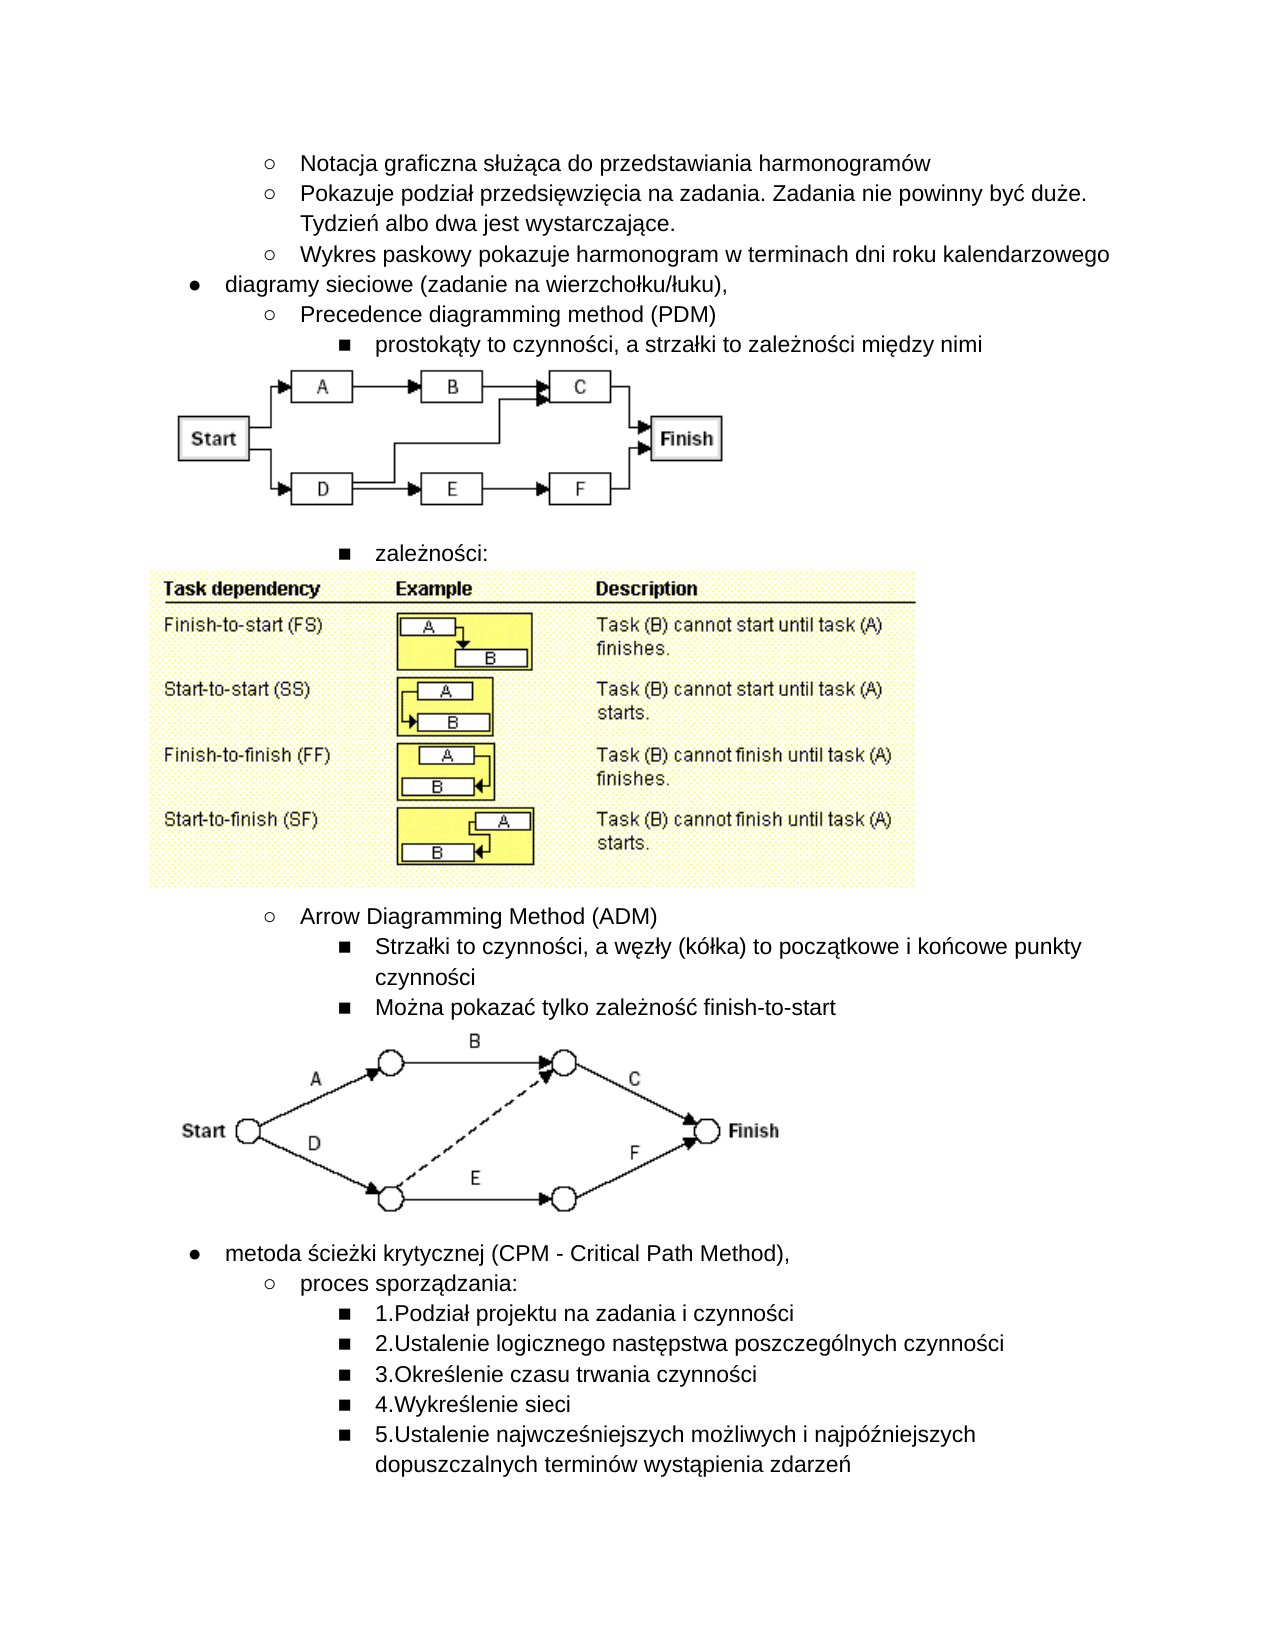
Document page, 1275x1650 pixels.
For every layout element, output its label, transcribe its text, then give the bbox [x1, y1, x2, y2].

list 5.Ustalenie najwcześniejszych możliwych i najpóźniejszych dopuszczalnych terminów wystąpienia zdarzeń [338, 1421, 1125, 1477]
picture [150, 1023, 780, 1226]
list Wykres paskowy pokazuje harmonogram w terminach dni roku kalendarzowego [263, 241, 1125, 267]
list Arrow Diagramming Method (ADM) [263, 903, 1125, 929]
list 4.Wykreślenie sieci [338, 1391, 1125, 1417]
list Notacja graficzna służąca do przedstawiania harmonogramów [263, 150, 1125, 176]
list 1.Podział projektu na zadania i czynności [338, 1300, 1125, 1326]
list Strzałki to czynności, a węzły (kółka) to początkowe i końcowe punkty czynności [338, 933, 1125, 990]
picture [150, 361, 754, 526]
picture [150, 570, 916, 889]
list diagramy sieciowe (zadanie na wierzchołku/łuku), [188, 271, 1125, 297]
list 2.Ustalenie logicznego następstwa poszczególnych czynności [338, 1330, 1125, 1357]
list prostokąty to czynności, a strzałki to zależności między nimi [338, 331, 1125, 358]
list Można pokazać tylko zależność finish-to-start [338, 994, 1125, 1020]
list metoda ścieżki krytycznej (CPM - Critical Path Method), [188, 1240, 1125, 1266]
list Precedence diagramming method (PDM) [263, 301, 1125, 327]
list Pokazuje podział przedsięwzięcia na zadania. Zadania nie powinny być duże. Tydzień albo dwa jest wystarczające. [263, 180, 1125, 237]
list zależności: [338, 540, 1125, 566]
list proces sporządzania: [263, 1270, 1125, 1296]
list 3.Określenie czasu trwania czynności [338, 1361, 1125, 1387]
